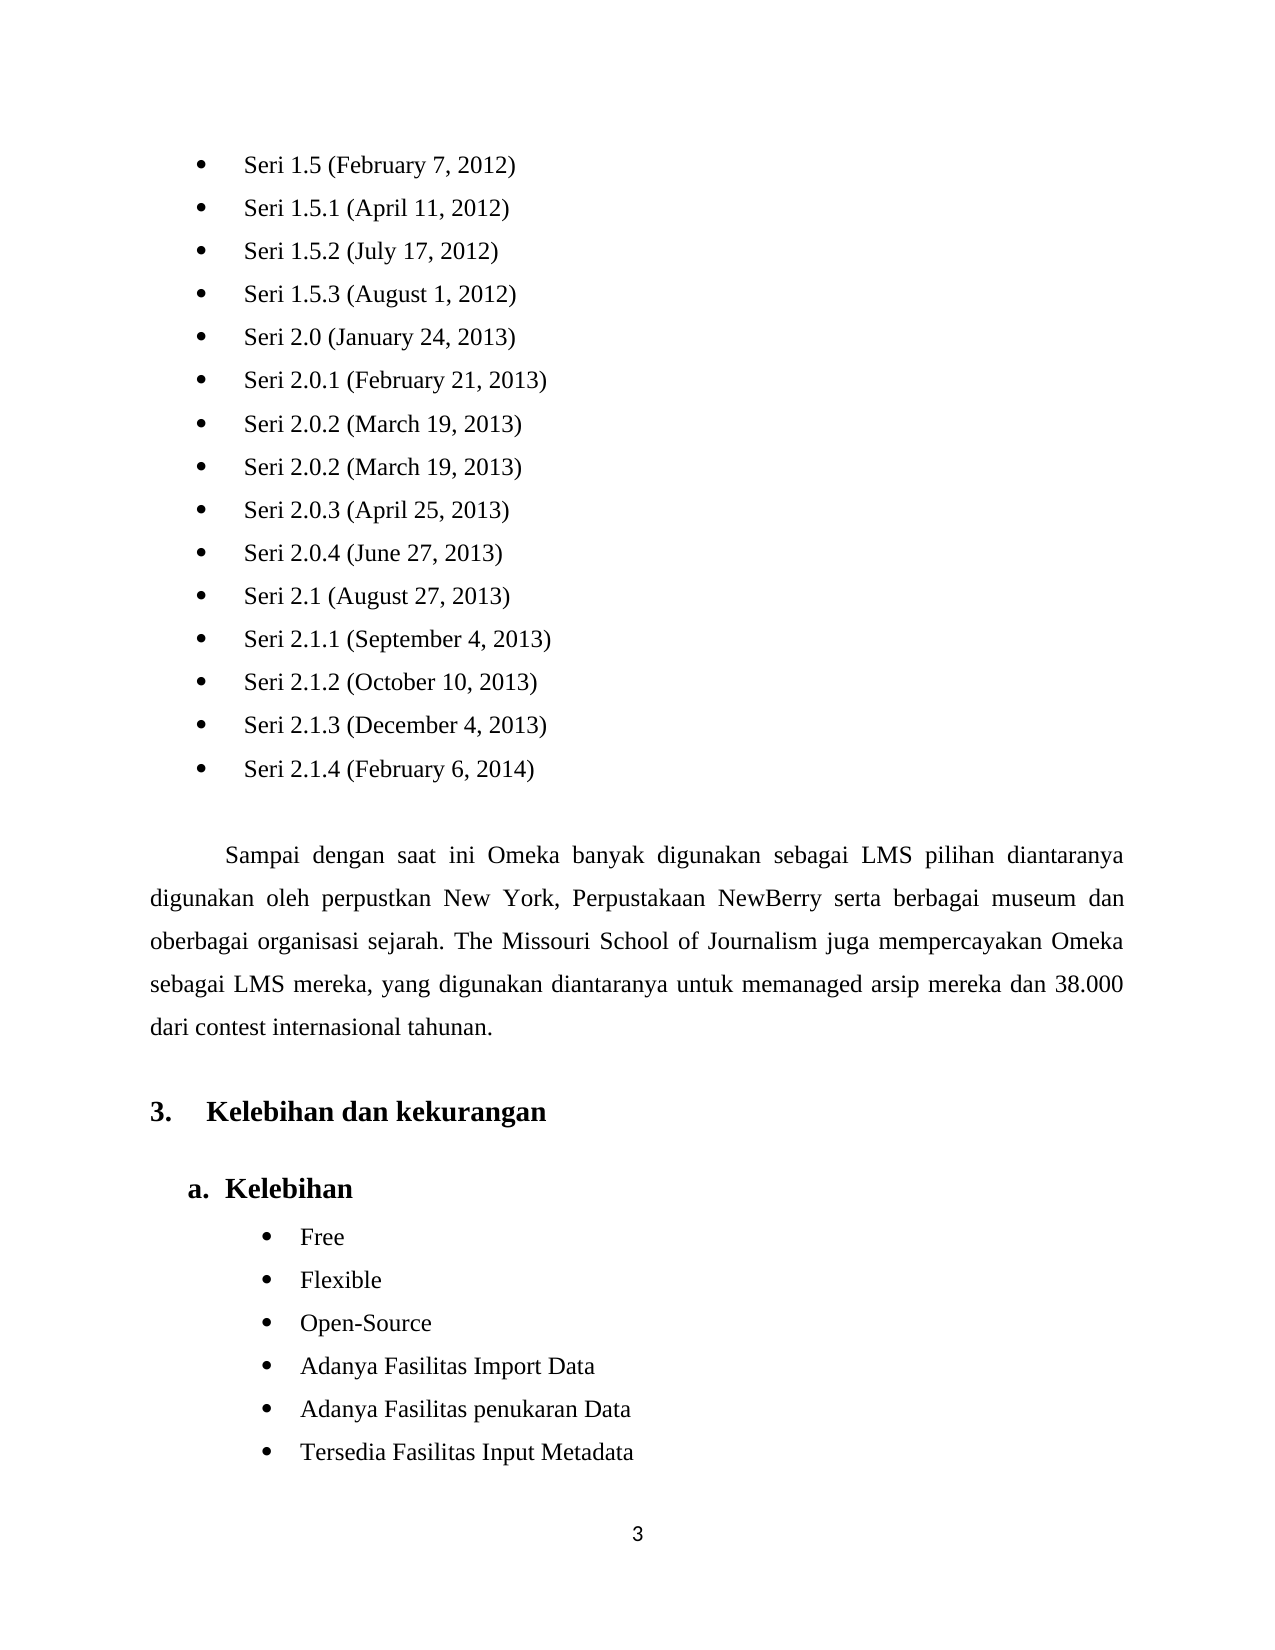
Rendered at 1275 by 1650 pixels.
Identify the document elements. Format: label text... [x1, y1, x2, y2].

list Tersedia Fasilitas Input Metadata [262, 1437, 1125, 1466]
list Free [262, 1222, 1125, 1250]
list Seri 1.5 (February 7, 2012) [178, 150, 1125, 179]
list Seri 2.1.3 (December 4, 2013) [178, 711, 1125, 739]
list Seri 1.5.3 (August 1, 2012) [178, 279, 1125, 308]
list Seri 1.5.2 (July 17, 2012) [178, 236, 1125, 265]
list Flexible [262, 1265, 1125, 1293]
list Seri 2.0.2 (March 19, 2013) [178, 409, 1125, 437]
list Seri 2.1 (August 27, 2013) [178, 581, 1125, 610]
list Kelebihan [187, 1171, 1125, 1205]
list Seri 2.0.1 (February 21, 2013) [178, 366, 1125, 394]
list Seri 2.1.4 (February 6, 2014) [178, 754, 1125, 782]
list Seri 2.0 (January 24, 2013) [178, 322, 1125, 351]
list Open-Source [262, 1308, 1125, 1337]
list Seri 2.0.2 (March 19, 2013) [178, 452, 1125, 481]
list Adanya Fasilitas penukaran Data [262, 1394, 1125, 1423]
list Kelebihan dan kekurangan [150, 1094, 1125, 1128]
text Sampai dengan saat ini Omeka banyak digunakan sebagai LMS pilihan diantaranya digunakan oleh perpustkan New York, Perpustakaan NewBerry serta berbagai museum dan oberbagai organisasi sejarah. The Missouri School of Journalism juga mempercayakan Omeka sebagai LMS mereka, yang digunakan diantaranya untuk memanaged arsip mereka dan 38.000 dari contest internasional tahunan. [150, 840, 1125, 1041]
list Seri 2.0.3 (April 25, 2013) [178, 495, 1125, 524]
list Seri 2.1.1 (September 4, 2013) [178, 624, 1125, 653]
list Seri 1.5.1 (April 11, 2012) [178, 193, 1125, 222]
list Seri 2.1.2 (October 10, 2013) [178, 667, 1125, 696]
list Adanya Fasilitas Import Data [262, 1351, 1125, 1380]
list Seri 2.0.4 (June 27, 2013) [178, 538, 1125, 567]
